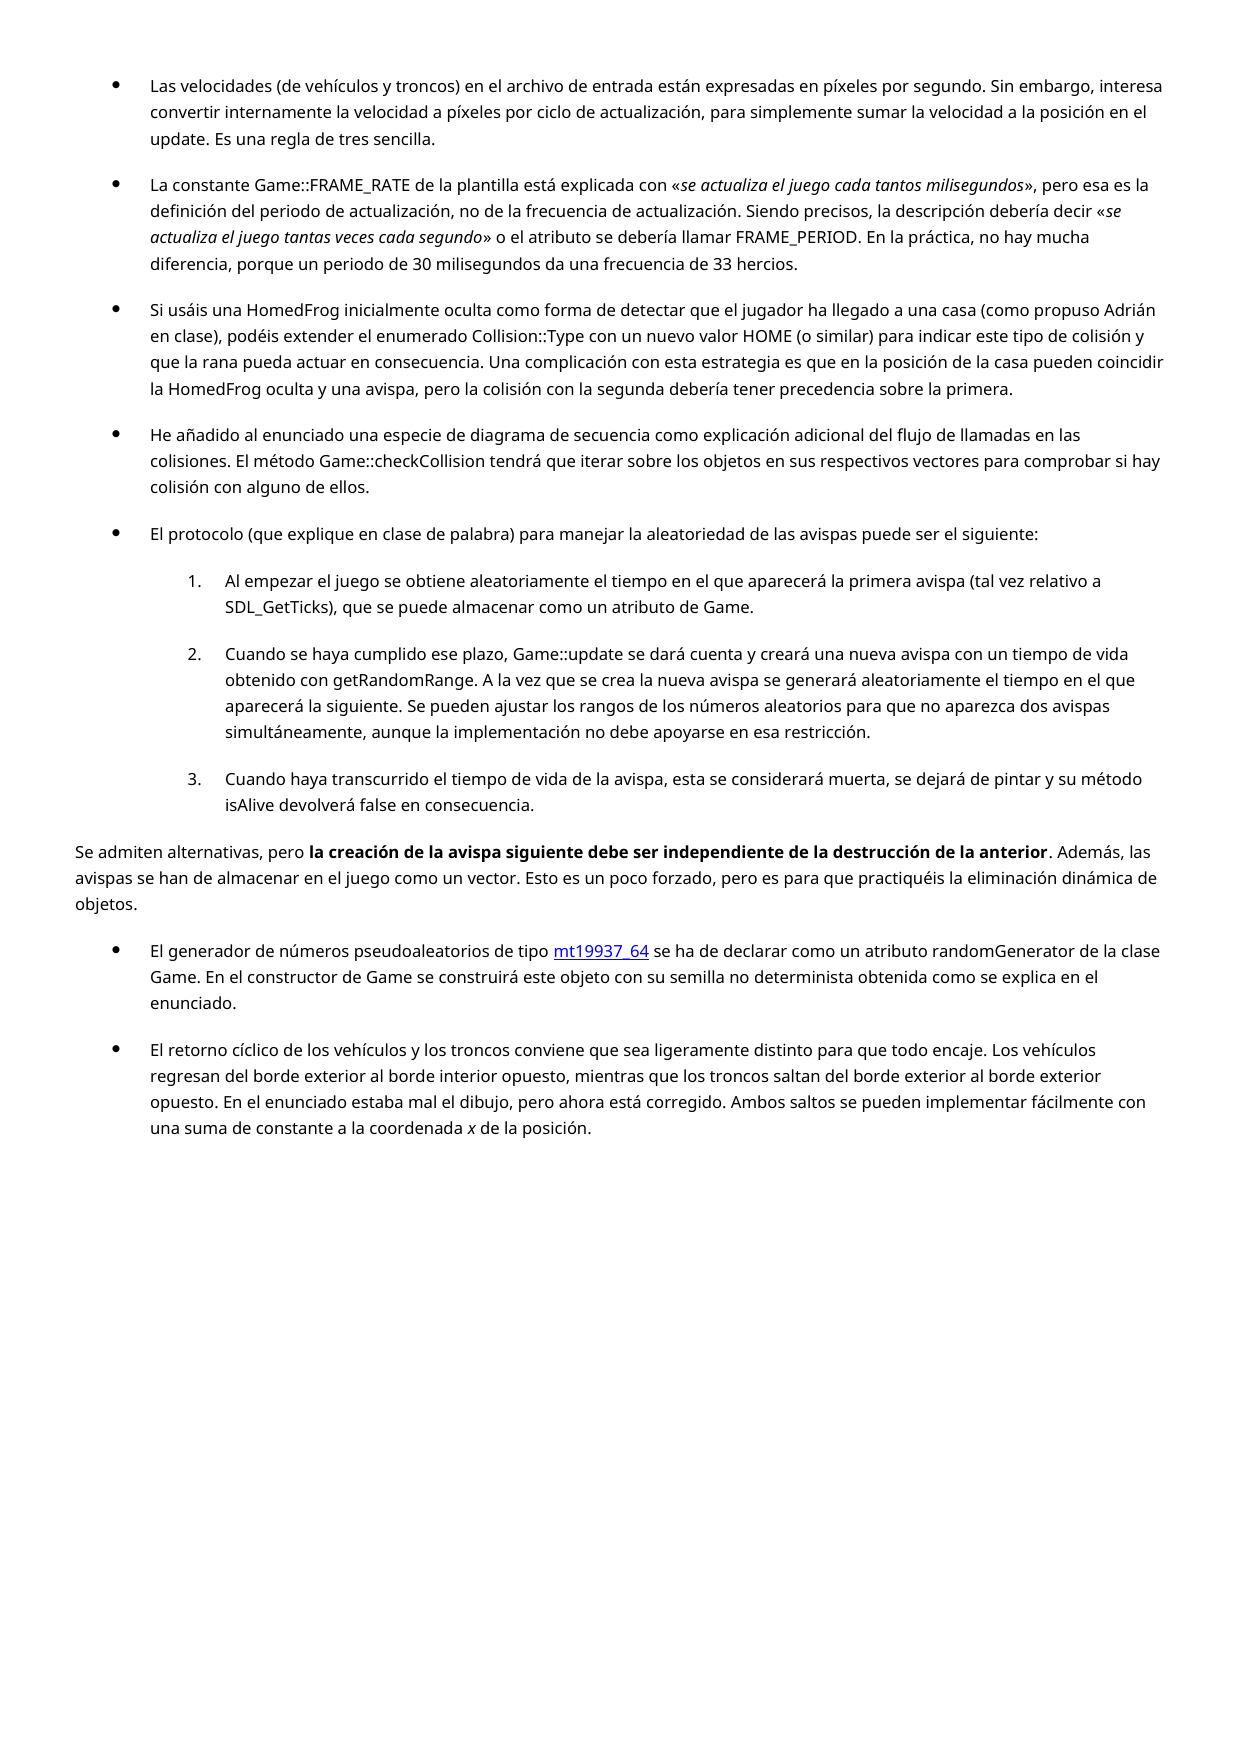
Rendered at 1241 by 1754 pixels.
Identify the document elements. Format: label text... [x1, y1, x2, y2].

list Las velocidades (de vehículos y troncos) en el archivo de entrada están expresadas en píxeles por segundo. Sin embargo, interesa convertir internamente la velocidad a píxeles por ciclo de actualización, para simplemente sumar la velocidad a la posición en el update. Es una regla de tres sencilla. [112, 75, 1165, 150]
list La constante Game::FRAME_RATE de la plantilla está explicada con «se actualiza el juego cada tantos milisegundos», pero esa es la definición del periodo de actualización, no de la frecuencia de actualización. Siendo precisos, la descripción debería decir «se actualiza el juego tantas veces cada segundo» o el atributo se debería llamar FRAME_PERIOD. En la práctica, no hay mucha diferencia, porque un periodo de 30 milisegundos da una frecuencia de 33 hercios. [112, 174, 1165, 275]
list Cuando haya transcurrido el tiempo de vida de la avispa, esta se considerará muerta, se dejará de pintar y su método isAlive devolverá false en consecuencia. [187, 768, 1165, 816]
list El generador de números pseudoaleatorios de tipo mt19937_64 se ha de declarar como un atributo randomGenerator de la clase Game. En el constructor de Game se construirá este objeto con su semilla no determinista obtenida como se explica en el enunciado. [112, 939, 1165, 1014]
list El protocolo (que explique en clase de palabra) para manejar la aleatoriedad de las avispas puede ser el siguiente: [112, 523, 1165, 546]
list Cuando se haya cumplido ese plazo, Game::update se dará cuenta y creará una nueva avispa con un tiempo de vida obtenido con getRandomRange. A la vez que se crea la nueva avispa se generará aleatoriamente el tiempo en el que aparecerá la siguiente. Se pueden ajustar los rangos de los números aleatorios para que no aparezca dos avispas simultáneamente, aunque la implementación no debe apoyarse en esa restricción. [187, 643, 1165, 743]
list He añadido al enunciado una especie de diagrama de secuencia como explicación adicional del flujo de llamadas en las colisiones. El método Game::checkCollision tendrá que iterar sobre los objetos en sus respectivos vectores para comprobar si hay colisión con alguno de ellos. [112, 424, 1165, 499]
list Si usáis una HomedFrog inicialmente oculta como forma de detectar que el jugador ha llegado a una casa (como propuso Adrián en clase), podéis extender el enumerado Collision::Type con un nuevo valor HOME (o similar) para indicar este tipo de colisión y que la rana pueda actuar en consecuencia. Una complicación con esta estrategia es que en la posición de la casa pueden coincidir la HomedFrog oculta y una avispa, pero la colisión con la segunda debería tener precedencia sobre la primera. [112, 299, 1165, 400]
text Se admiten alternativas, pero la creación de la avispa siguiente debe ser independiente de la destrucción de la anterior. Además, las avispas se han de almacenar en el juego como un vector. Esto es un poco forzado, pero es para que practiquéis la eliminación dinámica de objetos. [75, 841, 1165, 915]
list El retorno cíclico de los vehículos y los troncos conviene que sea ligeramente distinto para que todo encaje. Los vehículos regresan del borde exterior al borde interior opuesto, mientras que los troncos saltan del borde exterior al borde exterior opuesto. En el enunciado estaba mal el dibujo, pero ahora está corregido. Ambos saltos se pueden implementar fácilmente con una suma de constante a la coordenada x de la posición. [112, 1038, 1165, 1139]
list Al empezar el juego se obtiene aleatoriamente el tiempo en el que aparecerá la primera avispa (tal vez relativo a SDL_GetTicks), que se puede almacenar como un atributo de Game. [187, 570, 1165, 618]
